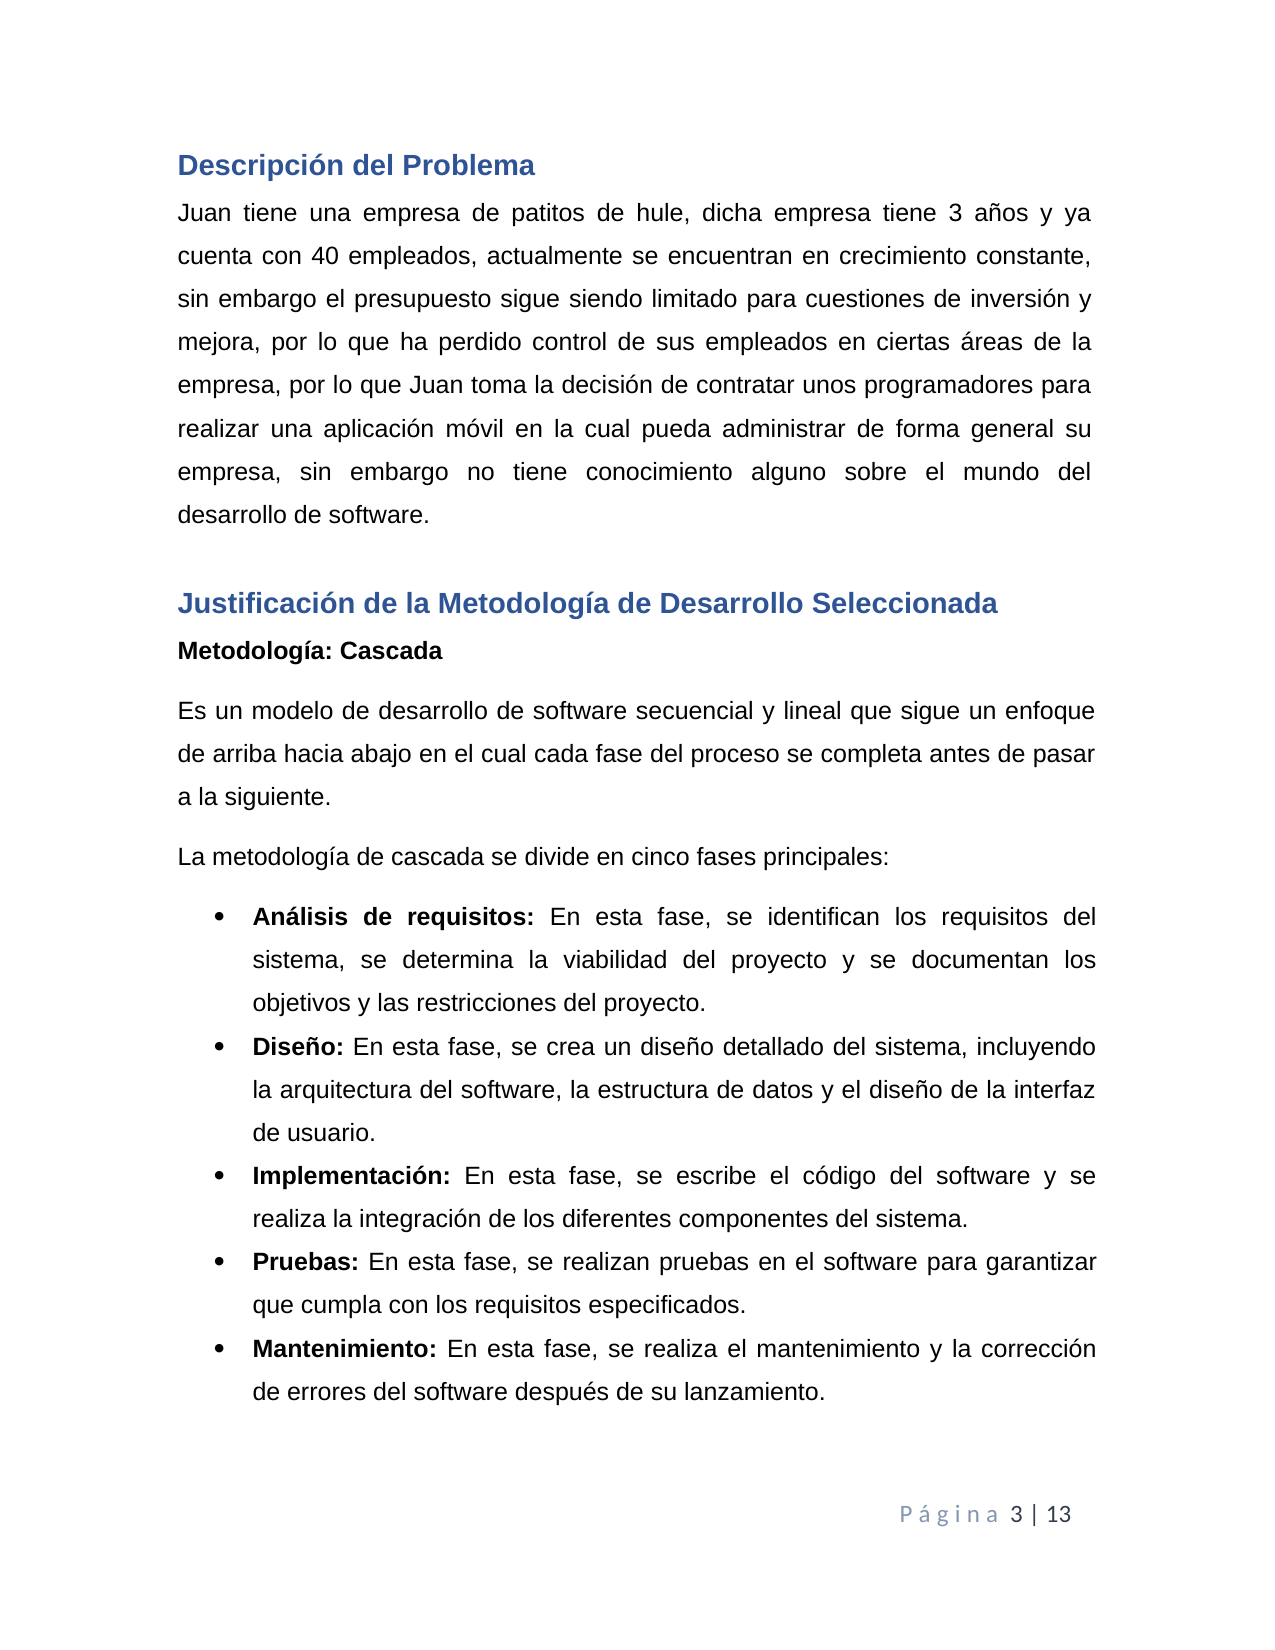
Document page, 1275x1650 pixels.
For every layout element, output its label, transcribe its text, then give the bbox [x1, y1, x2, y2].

list Implementación: En esta fase, se escribe el código del software y se realiza la integración de los diferentes componentes del sistema. [215, 1161, 1098, 1233]
list Análisis de requisitos: En esta fase, se identifican los requisitos del sistema, se determina la viabilidad del proyecto y se documentan los objetivos y las restricciones del proyecto. [215, 902, 1098, 1017]
text La metodología de cascada se divide en cinco fases principales: [177, 842, 1098, 871]
text Es un modelo de desarrollo de software secuencial y lineal que sigue un enfoque de arriba hacia abajo en el cual cada fase del proceso se completa antes de pasar a la siguiente. [177, 696, 1098, 811]
list Diseño: En esta fase, se crea un diseño detallado del sistema, incluyendo la arquitectura del software, la estructura de datos y el diseño de la interfaz de usuario. [215, 1031, 1098, 1147]
list Pruebas: En esta fase, se realizan pruebas en el software para garantizar que cumpla con los requisitos especificados. [215, 1247, 1098, 1319]
list Mantenimiento: En esta fase, se realiza el mantenimiento y la corrección de errores del software después de su lanzamiento. [215, 1334, 1098, 1406]
subtitle Justificación de la Metodología de Desarrollo Seleccionada [177, 586, 1098, 619]
text Metodología: Cascada [177, 636, 1098, 665]
subtitle Descripción del Problema [177, 148, 1098, 181]
text Juan tiene una empresa de patitos de hule, dicha empresa tiene 3 años y ya cuenta con 40 empleados, actualmente se encuentran en crecimiento constante, sin embargo el presupuesto sigue siendo limitado para cuestiones de inversión y mejora, por lo que ha perdido control de sus empleados en ciertas áreas de la empresa, por lo que Juan toma la decisión de contratar unos programadores para realizar una aplicación móvil en la cual pueda administrar de forma general su empresa, sin embargo no tiene conocimiento alguno sobre el mundo del desarrollo de software. [177, 198, 1093, 528]
